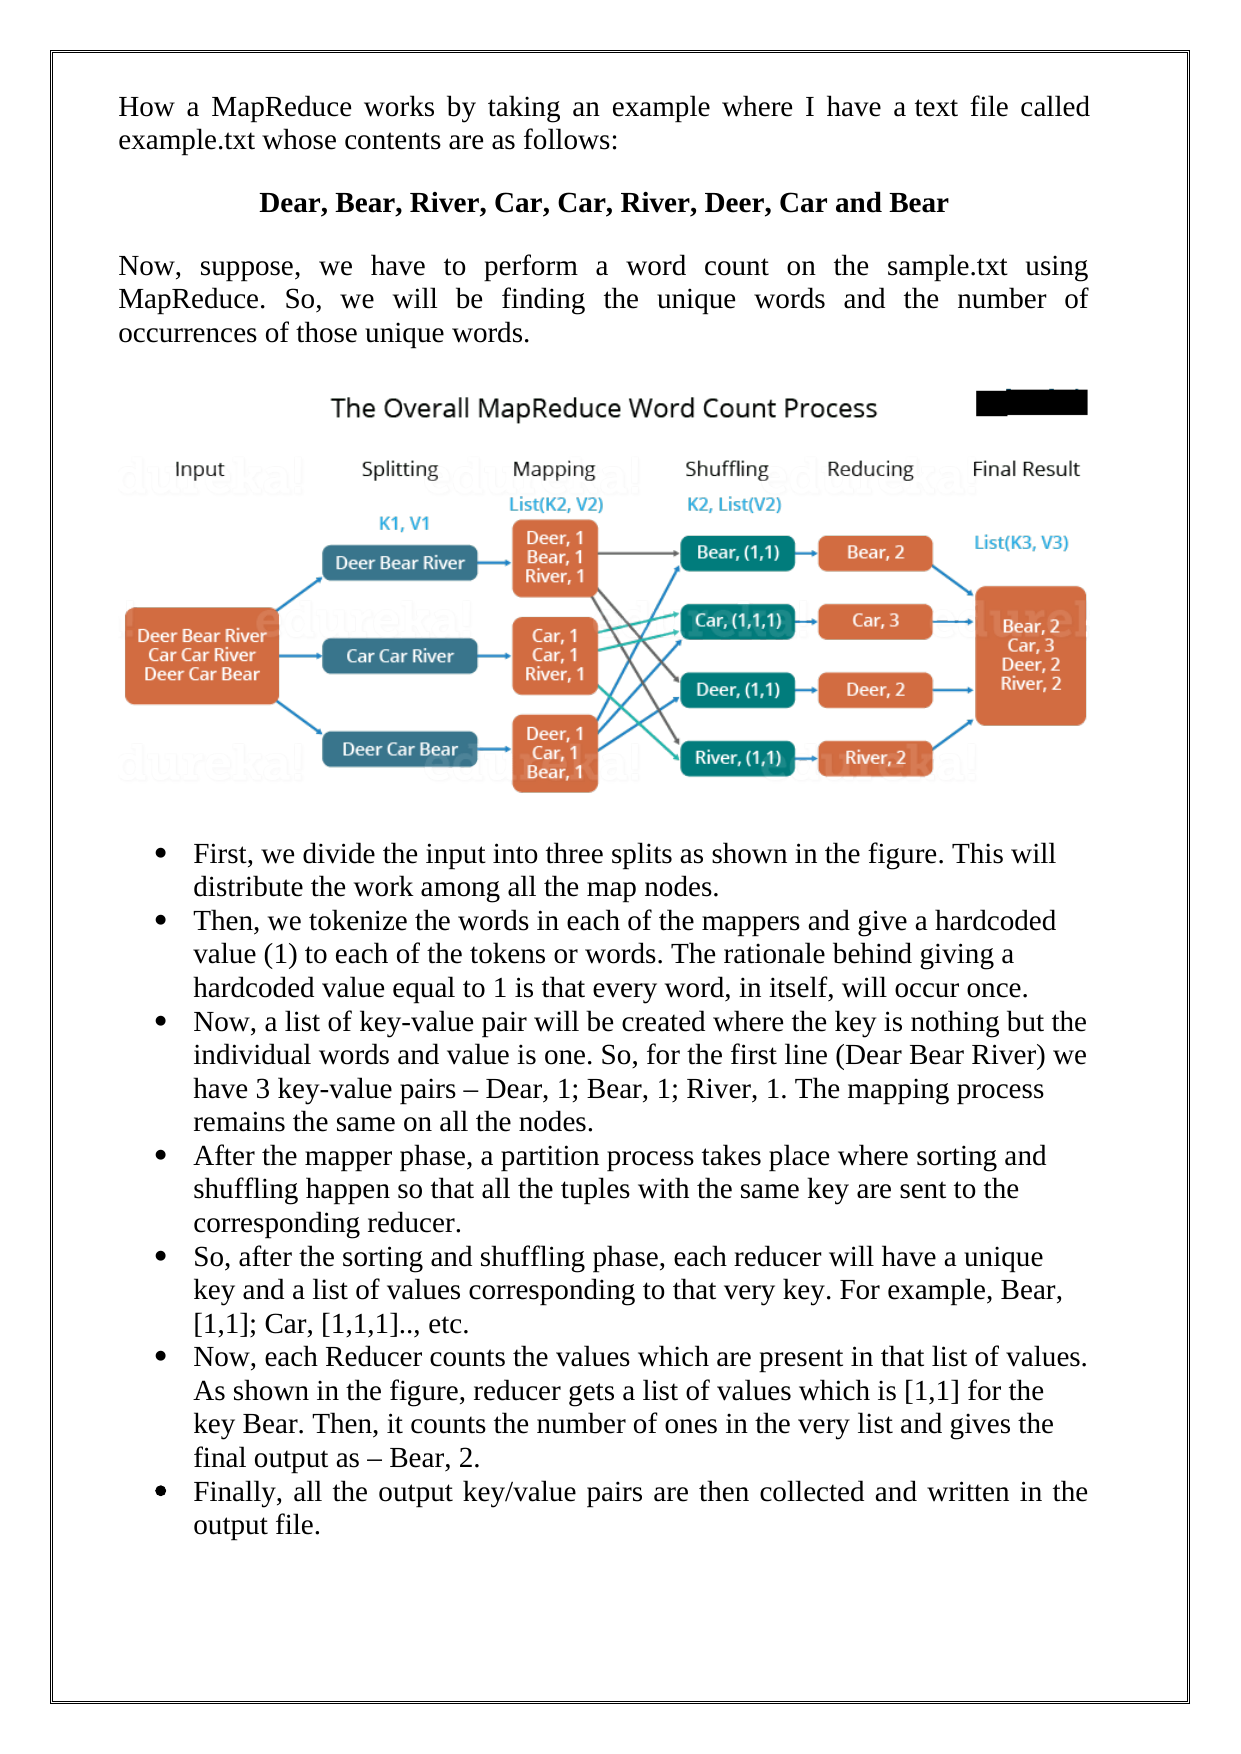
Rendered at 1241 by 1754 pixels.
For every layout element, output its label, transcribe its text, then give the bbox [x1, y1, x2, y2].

list Then, we tokenize the words in each of the mappers and give a hardcoded value (1) to each of the tokens or words. The rationale behind giving a hardcoded value equal to 1 is that every word, in itself, will occur once. [156, 903, 1090, 1004]
list After the mapper phase, a partition process takes place where sorting and shuffling happen so that all the tuples with the same key are sent to the corresponding reducer. [156, 1138, 1090, 1239]
list So, after the sorting and shuffling phase, each reducer will have a unique key and a list of values corresponding to that very key. For example, Bear, [1,1]; Car, [1,1,1].., etc. [156, 1239, 1090, 1339]
list Now, each Reducer counts the values which are present in that list of values. As shown in the figure, reducer gets a list of values which is [1,1] for the key Bear. Then, it counts the number of ones in the very list and gives the final output as – Bear, 2. [156, 1339, 1090, 1474]
text Now, suppose, we have to perform a word count on the sample.txt using MapReduce. So, we will be finding the unique words and the number of occurrences of those unique words. [118, 248, 1090, 348]
picture [118, 377, 1094, 807]
text How a MapReduce works by taking an example where I have a text file called example.txt whose contents are as follows: [118, 89, 1090, 156]
list First, we divide the input into three splits as shown in the figure. This will distribute the work among all the map nodes. [156, 836, 1090, 903]
list Now, a list of key-value pair will be created where the key is nothing but the individual words and value is one. So, for the first line (Dear Bear River) we have 3 key-value pairs – Dear, 1; Bear, 1; River, 1. The mapping process remains the same on all the nodes. [156, 1004, 1090, 1138]
list Finally, all the output key/value pairs are then collected and written in the output file. [156, 1474, 1090, 1541]
text Dear, Bear, River, Car, Car, River, Deer, Car and Bear [118, 185, 1090, 218]
